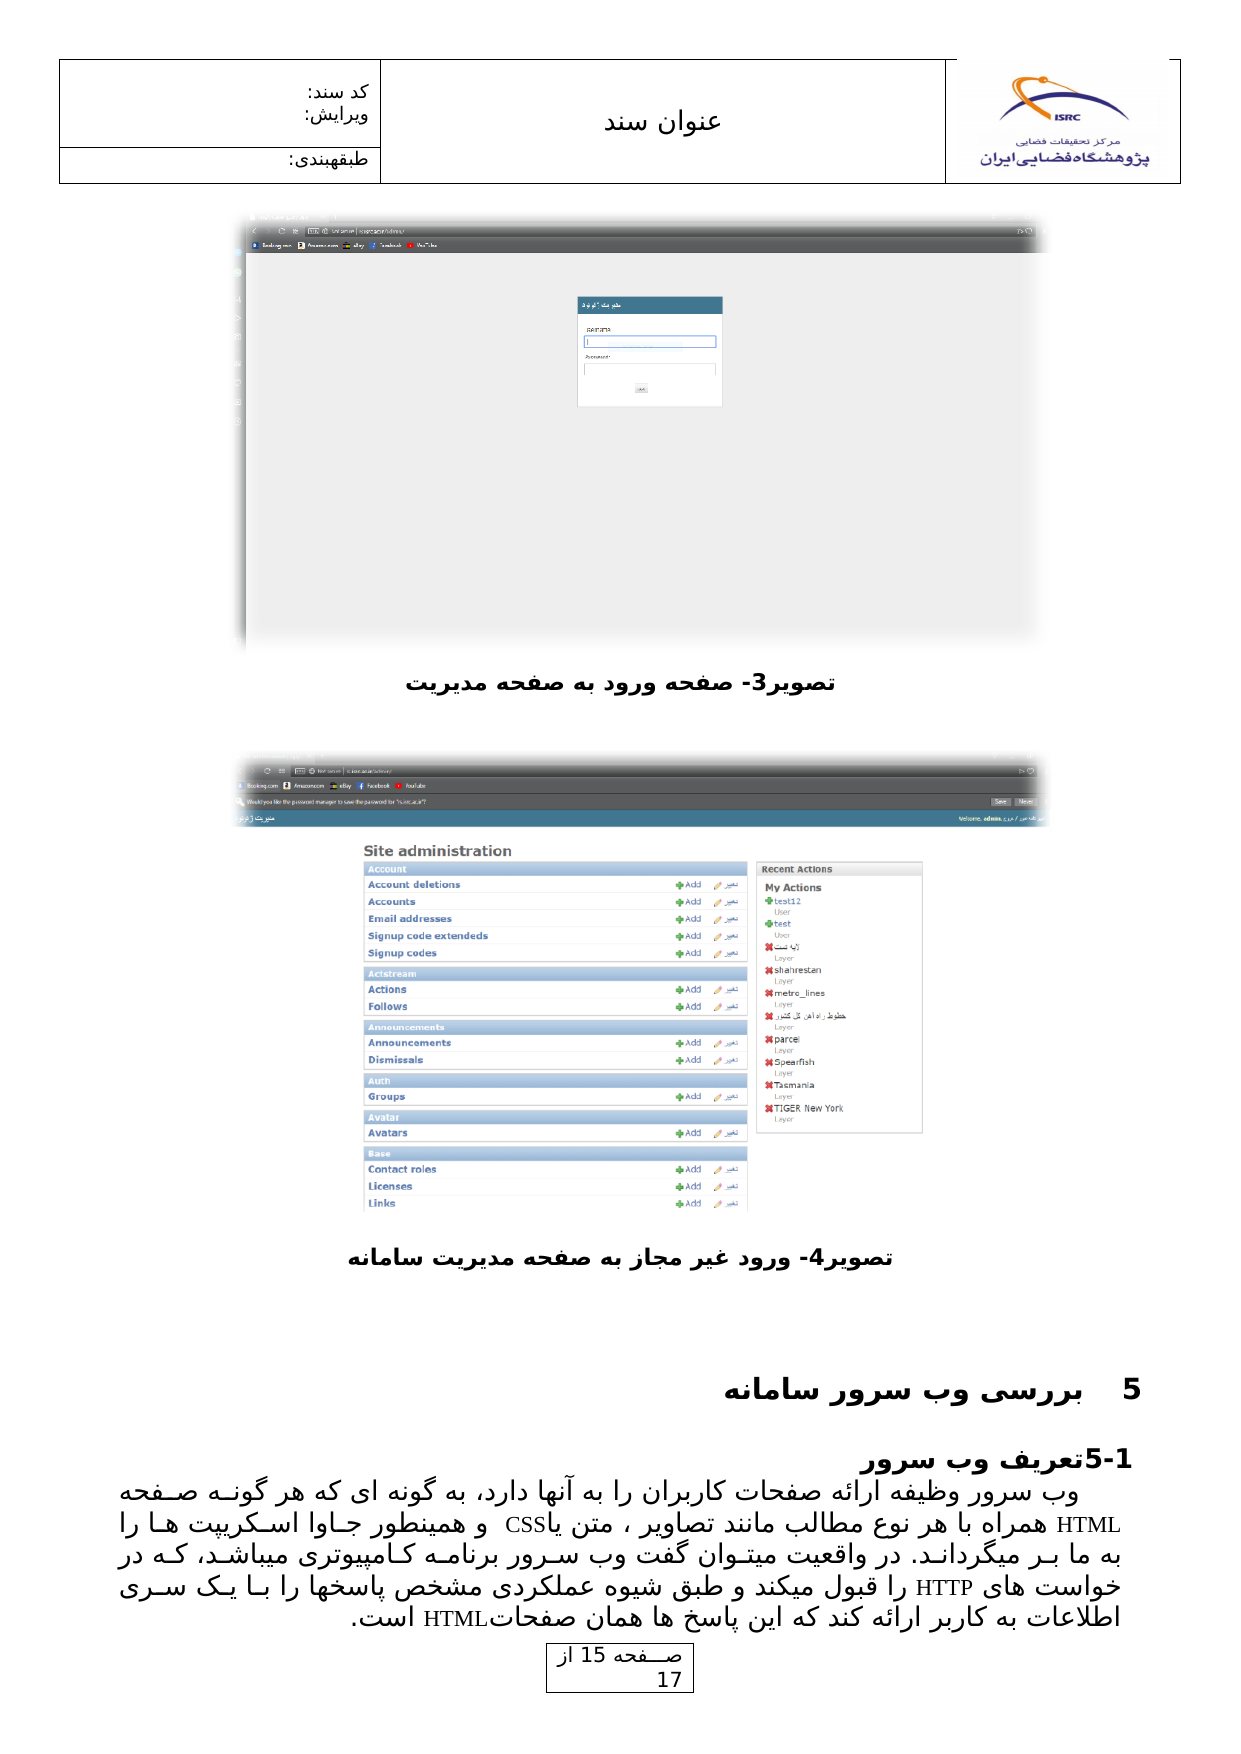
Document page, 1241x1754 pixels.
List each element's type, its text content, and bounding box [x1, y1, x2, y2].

subtitle تعریف وب سرور [118, 1444, 1084, 1475]
table_cell تصویر3- صفحه ورود به صفحه مدیریت [149, 657, 1133, 721]
table_header [149, 210, 1133, 657]
subtitle بررسی وب سرور سامانه [118, 1372, 1122, 1406]
table_header [149, 748, 1133, 1232]
picture [957, 59, 1170, 177]
text وب سرور وظیفه ارائه صفحات کاربران را به آنها دارد، به گونه ای که هر گونه صفحه HTML همراه با هر نوع مطالب مانند تصاویر ، متن یاCSS و همینطور جاوا اسکریپت ها را به ما بر میگرداند. در واقعیت میتوان گفت وب سرور برنامه کامپیوتری میباشد، که در خواست های HTTP را قبول میکند و طبق شیوه عملکردی مشخص پاسخها را با یک سری اطلاعات به کاربر ارائه کند که این پاسخ ها همان صفحاتHTML است. [118, 1475, 1122, 1633]
picture [248, 767, 1035, 1212]
picture [246, 227, 1036, 639]
table_cell تصویر4- ورود غیر مجاز به صفحه مدیریت سامانه [149, 1232, 1133, 1296]
